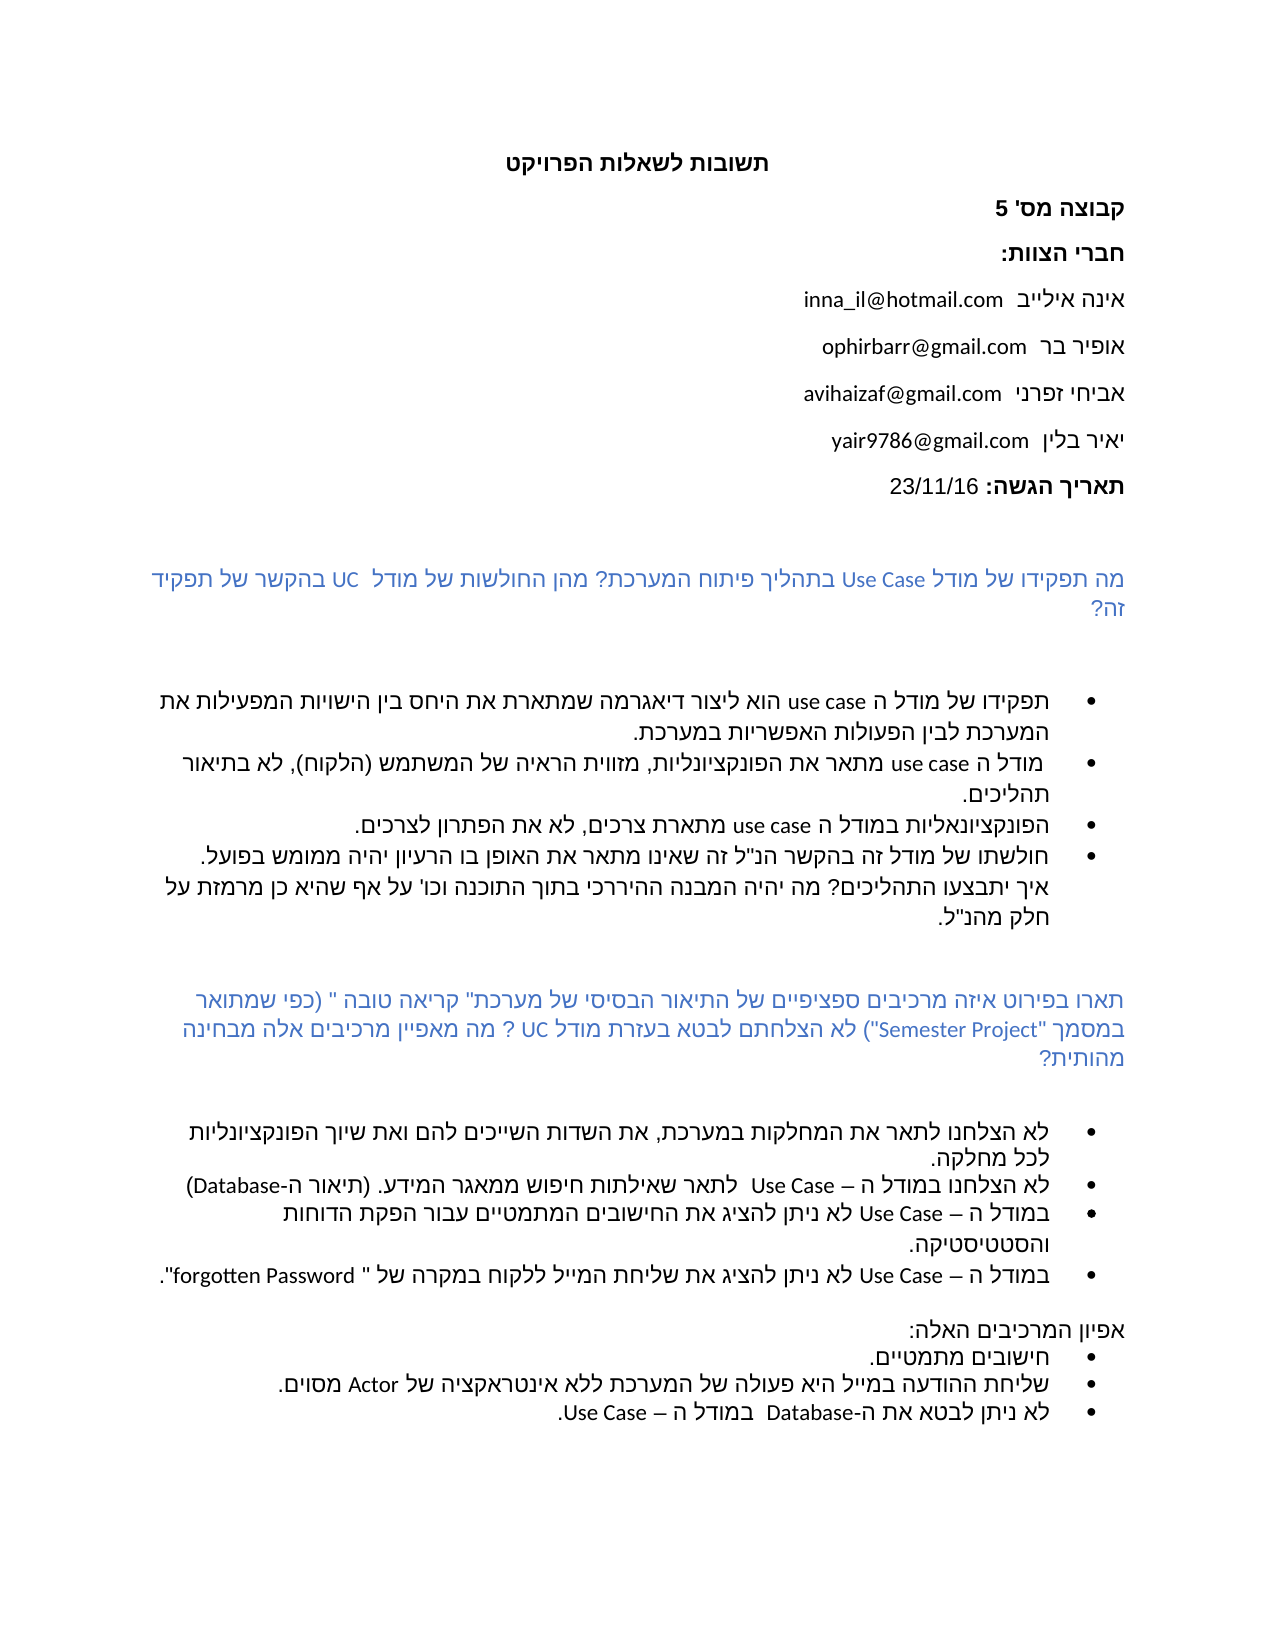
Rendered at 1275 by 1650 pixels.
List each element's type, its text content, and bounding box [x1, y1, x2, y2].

text אינה אילייב inna_il@hotmail.com [150, 285, 1125, 313]
list במודל ה – Use Case לא ניתן להציג את שליחת המייל ללקוח במקרה של " forgotten Password". [150, 1261, 1087, 1289]
list לא הצלחנו במודל ה – Use Case לתאר שאילתות חיפוש ממאגר המידע. (תיאור ה-Database) [150, 1171, 1087, 1199]
list חולשתו של מודל זה בהקשר הנ"ל זה שאינו מתאר את האופן בו הרעיון יהיה ממומש בפועל. איך יתבצעו התהליכים? מה יהיה המבנה ההיררכי בתוך התוכנה וכו' על אף שהיא כן מרמזת על חלק מהנ"ל. [150, 843, 1087, 930]
list לא ניתן לבטא את ה-Database במודל ה – Use Case. [150, 1398, 1087, 1426]
list שליחת ההודעה במייל היא פעולה של המערכת ללא אינטראקציה של Actor מסוים. [150, 1370, 1087, 1398]
text מה תפקידו של מודל Use Case בתהליך פיתוח המערכת? מהן החולשות של מודל UC בהקשר של תפקיד זה? [150, 565, 1125, 621]
list מודל ה use case מתאר את הפונקציונליות, מזווית הראיה של המשתמש (הלקוח), לא בתיאור תהליכים. [150, 749, 1087, 807]
text תארו בפירוט איזה מרכיבים ספציפיים של התיאור הבסיסי של מערכת" קריאה טובה " (כפי שמתואר במסמך "Semester Project") לא הצלחתם לבטא בעזרת מודל UC ? מה מאפיין מרכיבים אלה מבחינה מהותית? [150, 987, 1125, 1072]
text אפיון המרכיבים האלה: [150, 1317, 1125, 1344]
text חברי הצוות: [150, 240, 1125, 267]
list במודל ה – Use Case לא ניתן להציג את החישובים המתמטיים עבור הפקת הדוחות והסטטיסטיקה. [150, 1199, 1087, 1257]
text יאיר בלין yair9786@gmail.com [150, 426, 1125, 454]
list תפקידו של מודל ה use case הוא ליצור דיאגרמה שמתארת את היחס בין הישויות המפעילות את המערכת לבין הפעולות האפשריות במערכת. [150, 687, 1087, 745]
text אביחי זפרני avihaizaf@gmail.com [150, 379, 1125, 407]
list לא הצלחנו לתאר את המחלקות במערכת, את השדות השייכים להם ואת שיוך הפונקציונליות לכל מחלקה. [150, 1118, 1087, 1171]
text קבוצה מס' 5 [150, 195, 1125, 221]
text אופיר בר ophirbarr@gmail.com [150, 332, 1125, 360]
text תאריך הגשה: 23/11/16 [150, 473, 1125, 499]
text תשובות לשאלות הפרויקט [150, 150, 1125, 176]
list הפונקציונאליות במודל ה use case מתארת צרכים, לא את הפתרון לצרכים. [150, 811, 1087, 839]
list חישובים מתמטיים. [150, 1344, 1087, 1370]
